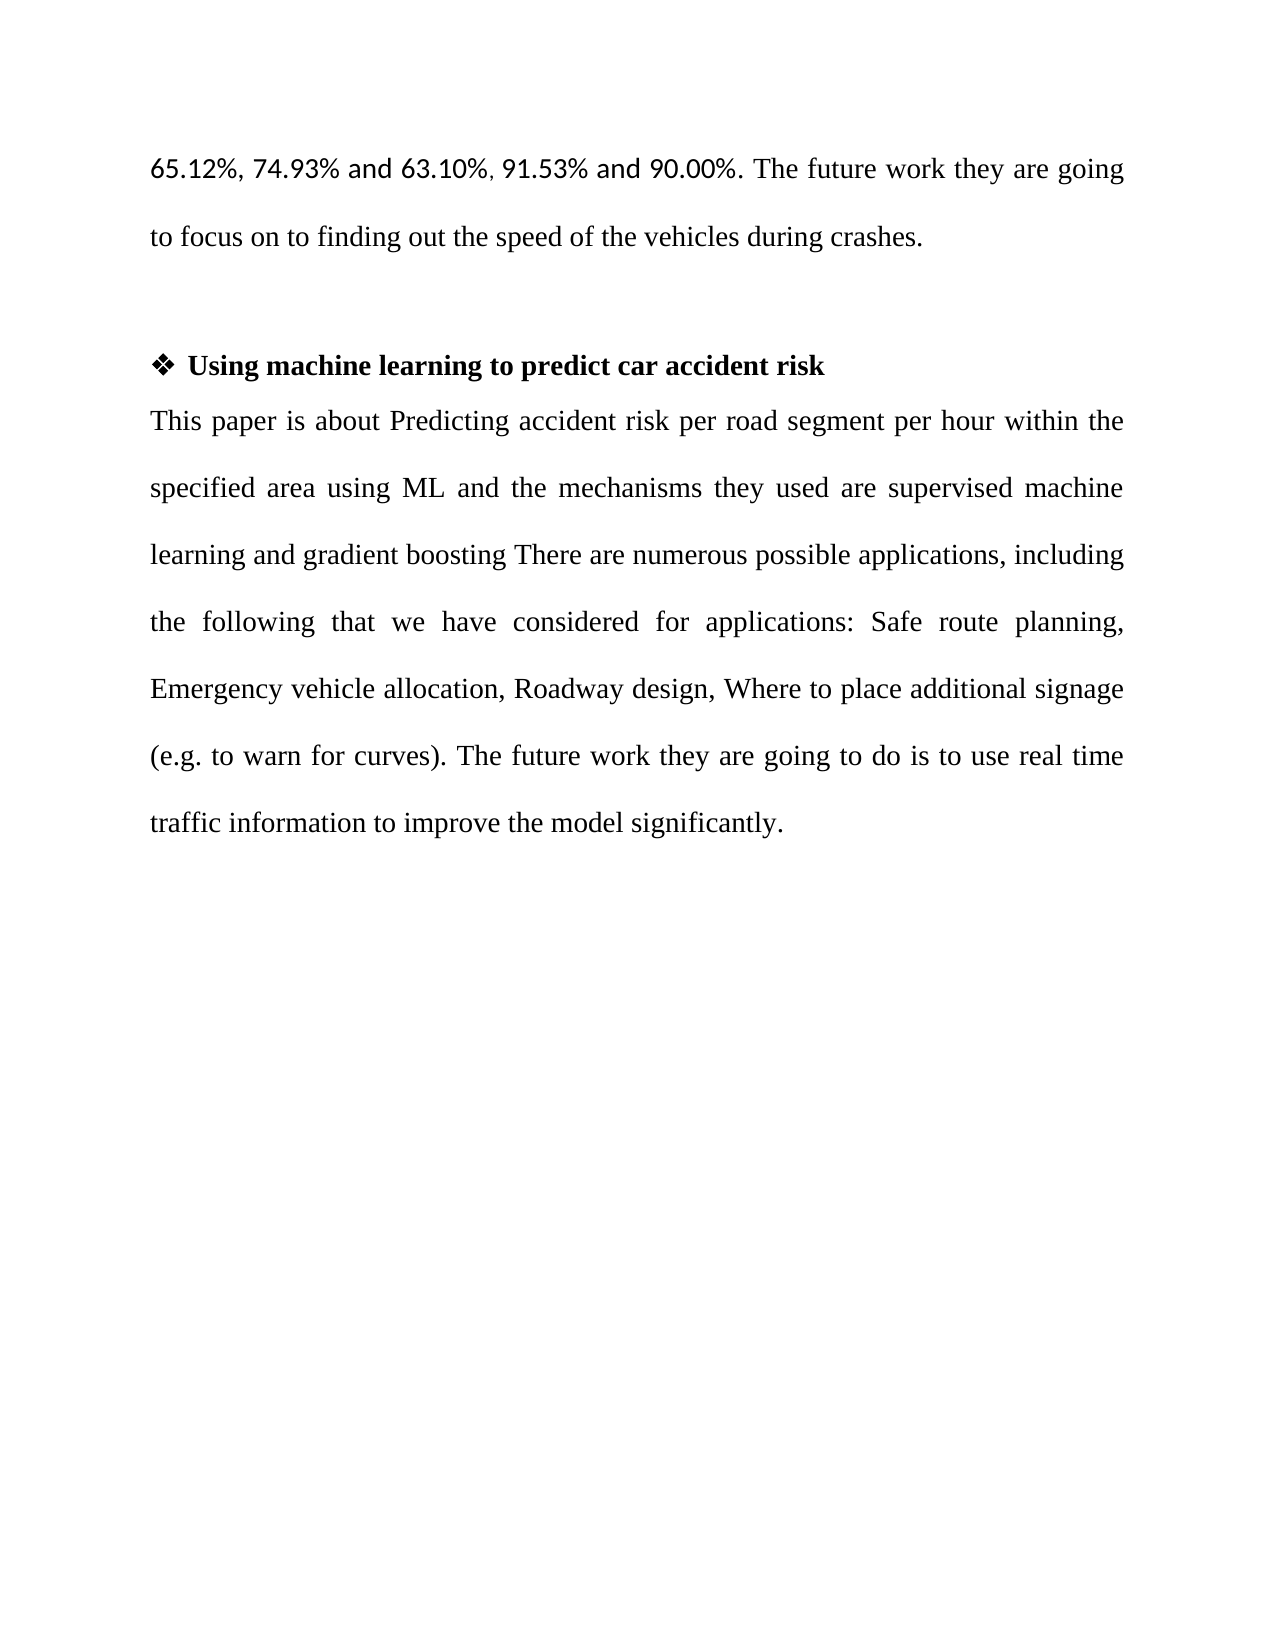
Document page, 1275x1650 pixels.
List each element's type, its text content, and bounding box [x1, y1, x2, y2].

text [150, 150, 1125, 253]
text This paper is about Predicting accident risk per road segment per hour within the specified area using ML and the mechanisms they used are supervised machine learning and gradient boosting There are numerous possible applications, including the following that we have considered for applications: Safe route planning, Emergency vehicle allocation, Roadway design, Where to place additional signage (e.g. to warn for curves). The future work they are going to do is to use real time traffic information to improve the model significantly. [150, 403, 1125, 839]
list Using machine learning to predict car accident risk [150, 348, 1125, 381]
